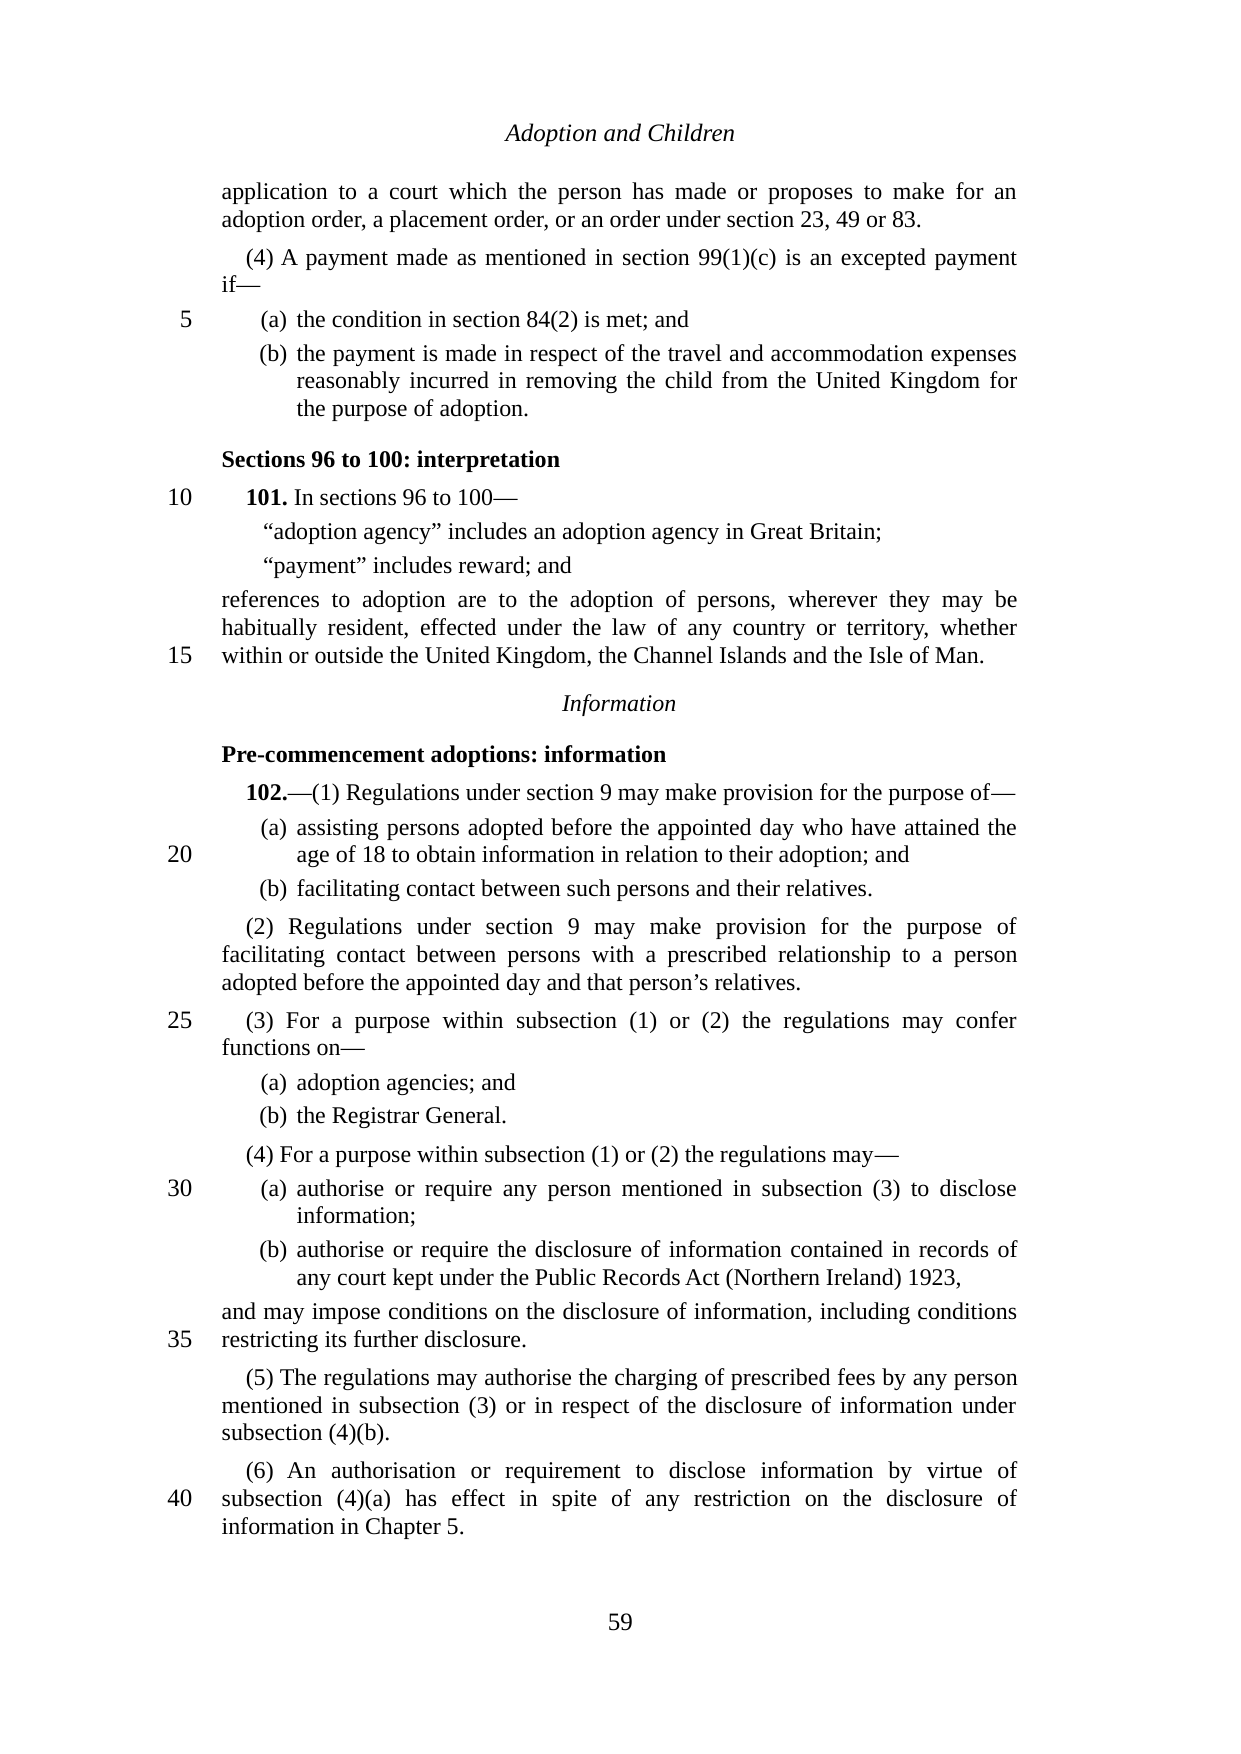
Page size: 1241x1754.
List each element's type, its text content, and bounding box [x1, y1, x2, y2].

text (b) facilitating contact between such persons and their relatives. [221, 874, 1019, 902]
text (b) the payment is made in respect of the travel and accommodation expenses reasonably incurred in removing the child from the United Kingdom for the purpose of adoption. [221, 339, 1019, 421]
text (6) An authorisation or requirement to disclose information by virtue of subsection (4)(a) has effect in spite of any restriction on the disclosure of information in Chapter 5. [221, 1456, 1019, 1539]
title Sections 96 to 100: interpretation [221, 445, 1019, 473]
text references to adoption are to the adoption of persons, wherever they may be habitually resident, effected under the law of any country or territory, whether within or outside the United Kingdom, the Channel Islands and the Isle of Man. [221, 586, 1019, 668]
text (b) the Registrar General. [221, 1102, 1019, 1129]
text (a) assisting persons adopted before the appointed day who have attained the age of 18 to obtain information in relation to their adoption; and [221, 812, 1019, 868]
text (a) adoption agencies; and [221, 1067, 1019, 1095]
text and may impose conditions on the disclosure of information, including conditions restricting its further disclosure. [221, 1297, 1019, 1352]
text (3) For a purpose within subsection (1) or (2) the regulations may confer functions on⁠— [221, 1006, 1019, 1061]
subtitle Information [221, 689, 1019, 717]
text (4) For a purpose within subsection (1) or (2) the regulations may⁠— [221, 1140, 1019, 1167]
title Pre-commencement adoptions: information [221, 740, 1019, 768]
text (5) The regulations may authorise the charging of prescribed fees by any person mentioned in subsection (3) or in respect of the disclosure of information under subsection (4)(b). [221, 1363, 1019, 1446]
text (b) authorise or require the disclosure of information contained in records of any court kept under the Public Records Act (Northern Ireland) 1923, [221, 1236, 1019, 1291]
text “payment” includes reward; and [263, 551, 1019, 579]
text 101. In sections 96 to 100⁠— [221, 483, 1019, 511]
text (a) authorise or require any person mentioned in subsection (3) to disclose information; [221, 1174, 1019, 1229]
text 102.—(1) Regulations under section 9 may make provision for the purpose of⁠— [221, 778, 1019, 806]
text “adoption agency” includes an adoption agency in Great Britain; [263, 517, 1019, 545]
text (a) the condition in section 84(2) is met; and [221, 304, 1019, 332]
text (4) A payment made as mentioned in section 99(1)(c) is an excepted payment if⁠— [221, 243, 1019, 298]
text (2) Regulations under section 9 may make provision for the purpose of facilitating contact between persons with a prescribed relationship to a person adopted before the appointed day and that person’s relatives. [221, 912, 1019, 995]
